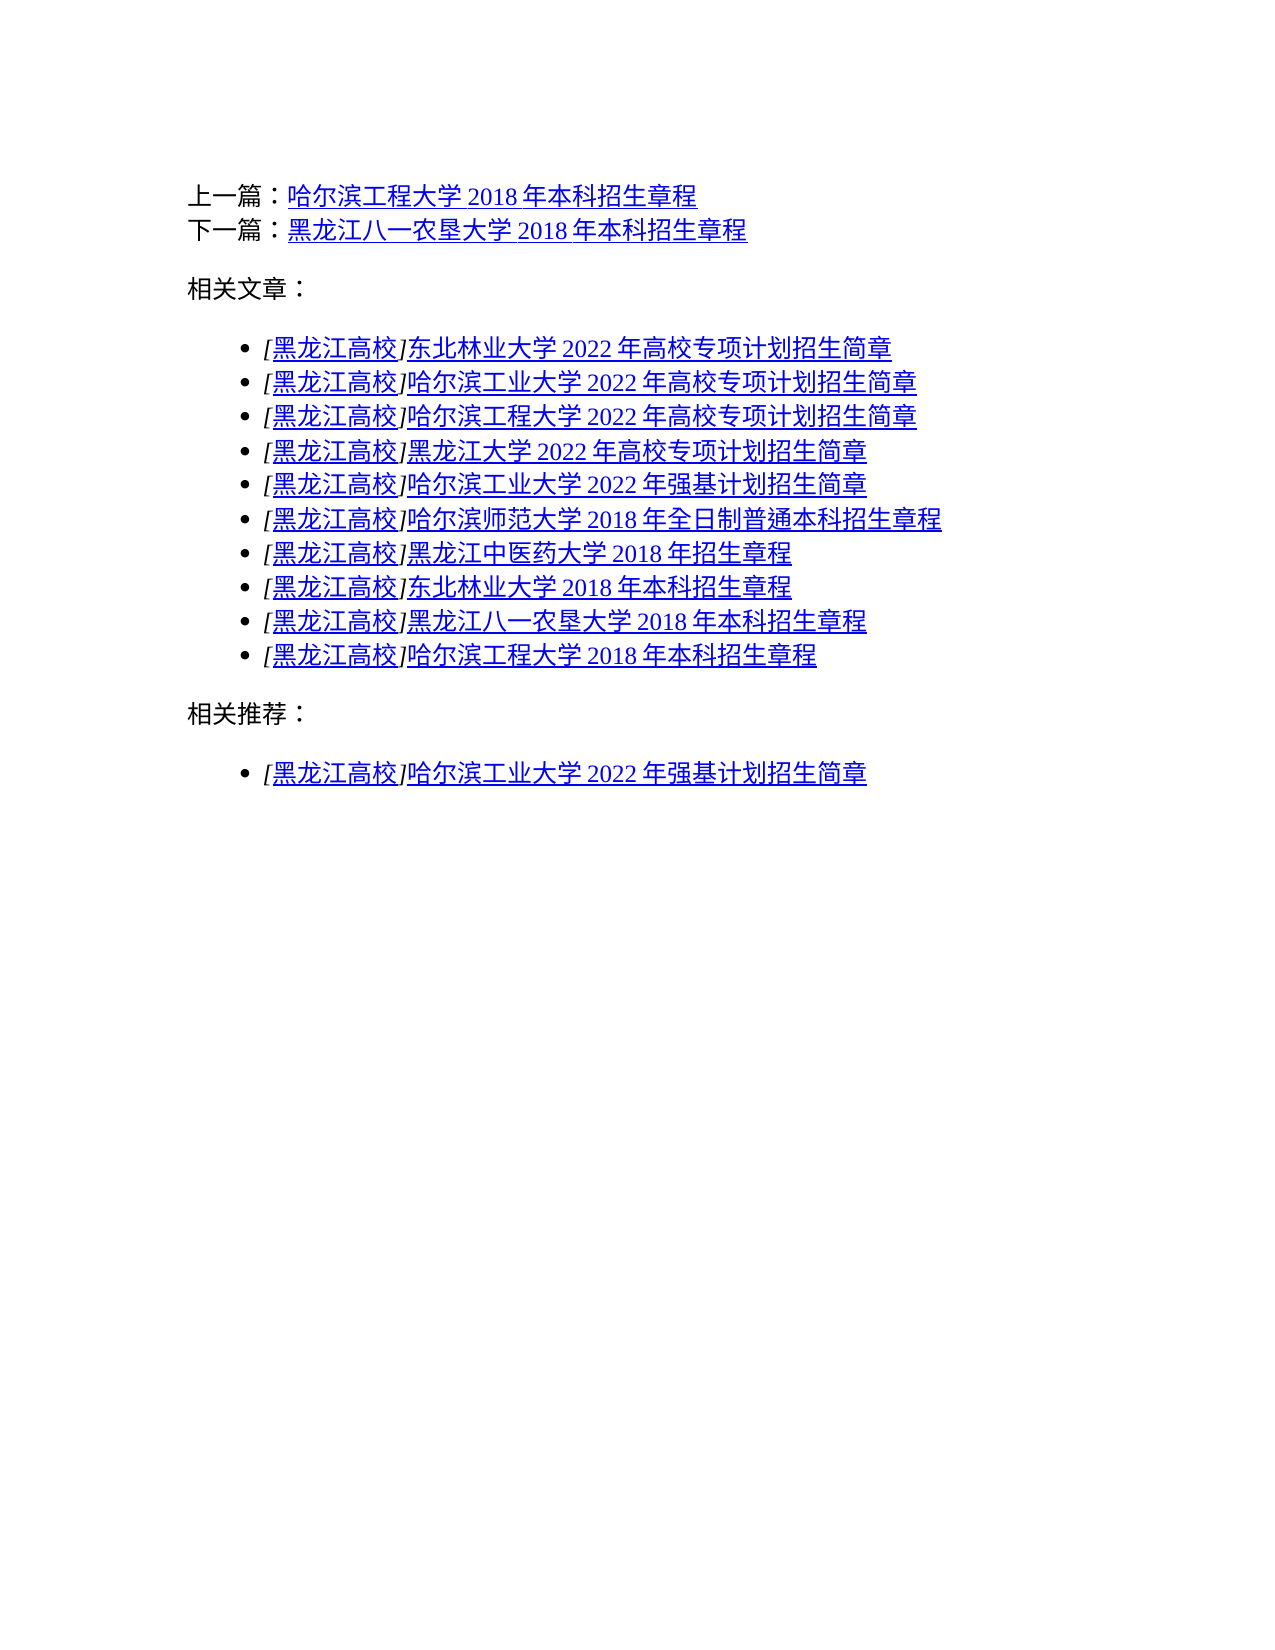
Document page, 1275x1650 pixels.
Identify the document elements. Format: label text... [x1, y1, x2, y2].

list [黑龙江高校]哈尔滨工程大学2018年本科招生章程 [241, 637, 1087, 672]
list [黑龙江高校]哈尔滨工业大学2022年强基计划招生简章 [241, 756, 1087, 790]
list [黑龙江高校]哈尔滨工业大学2022年强基计划招生简章 [241, 467, 1087, 501]
list [黑龙江高校]哈尔滨工业大学2022年高校专项计划招生简章 [241, 365, 1087, 399]
text 相关文章： [187, 272, 1087, 306]
list [黑龙江高校]东北林业大学2022年高校专项计划招生简章 [241, 331, 1087, 365]
list [黑龙江高校]黑龙江大学2022年高校专项计划招生简章 [241, 433, 1087, 467]
list [黑龙江高校]哈尔滨师范大学2018年全日制普通本科招生章程 [241, 501, 1087, 535]
text 相关推荐： [187, 697, 1087, 731]
list [黑龙江高校]黑龙江八一农垦大学2018年本科招生章程 [241, 603, 1087, 637]
list [黑龙江高校]黑龙江中医药大学2018年招生章程 [241, 535, 1087, 569]
list [黑龙江高校]哈尔滨工程大学2022年高校专项计划招生简章 [241, 399, 1087, 433]
text 上一篇：哈尔滨工程大学2018年本科招生章程 下一篇：黑龙江八一农垦大学2018年本科招生章程 [187, 179, 1087, 247]
list [黑龙江高校]东北林业大学2018年本科招生章程 [241, 569, 1087, 603]
